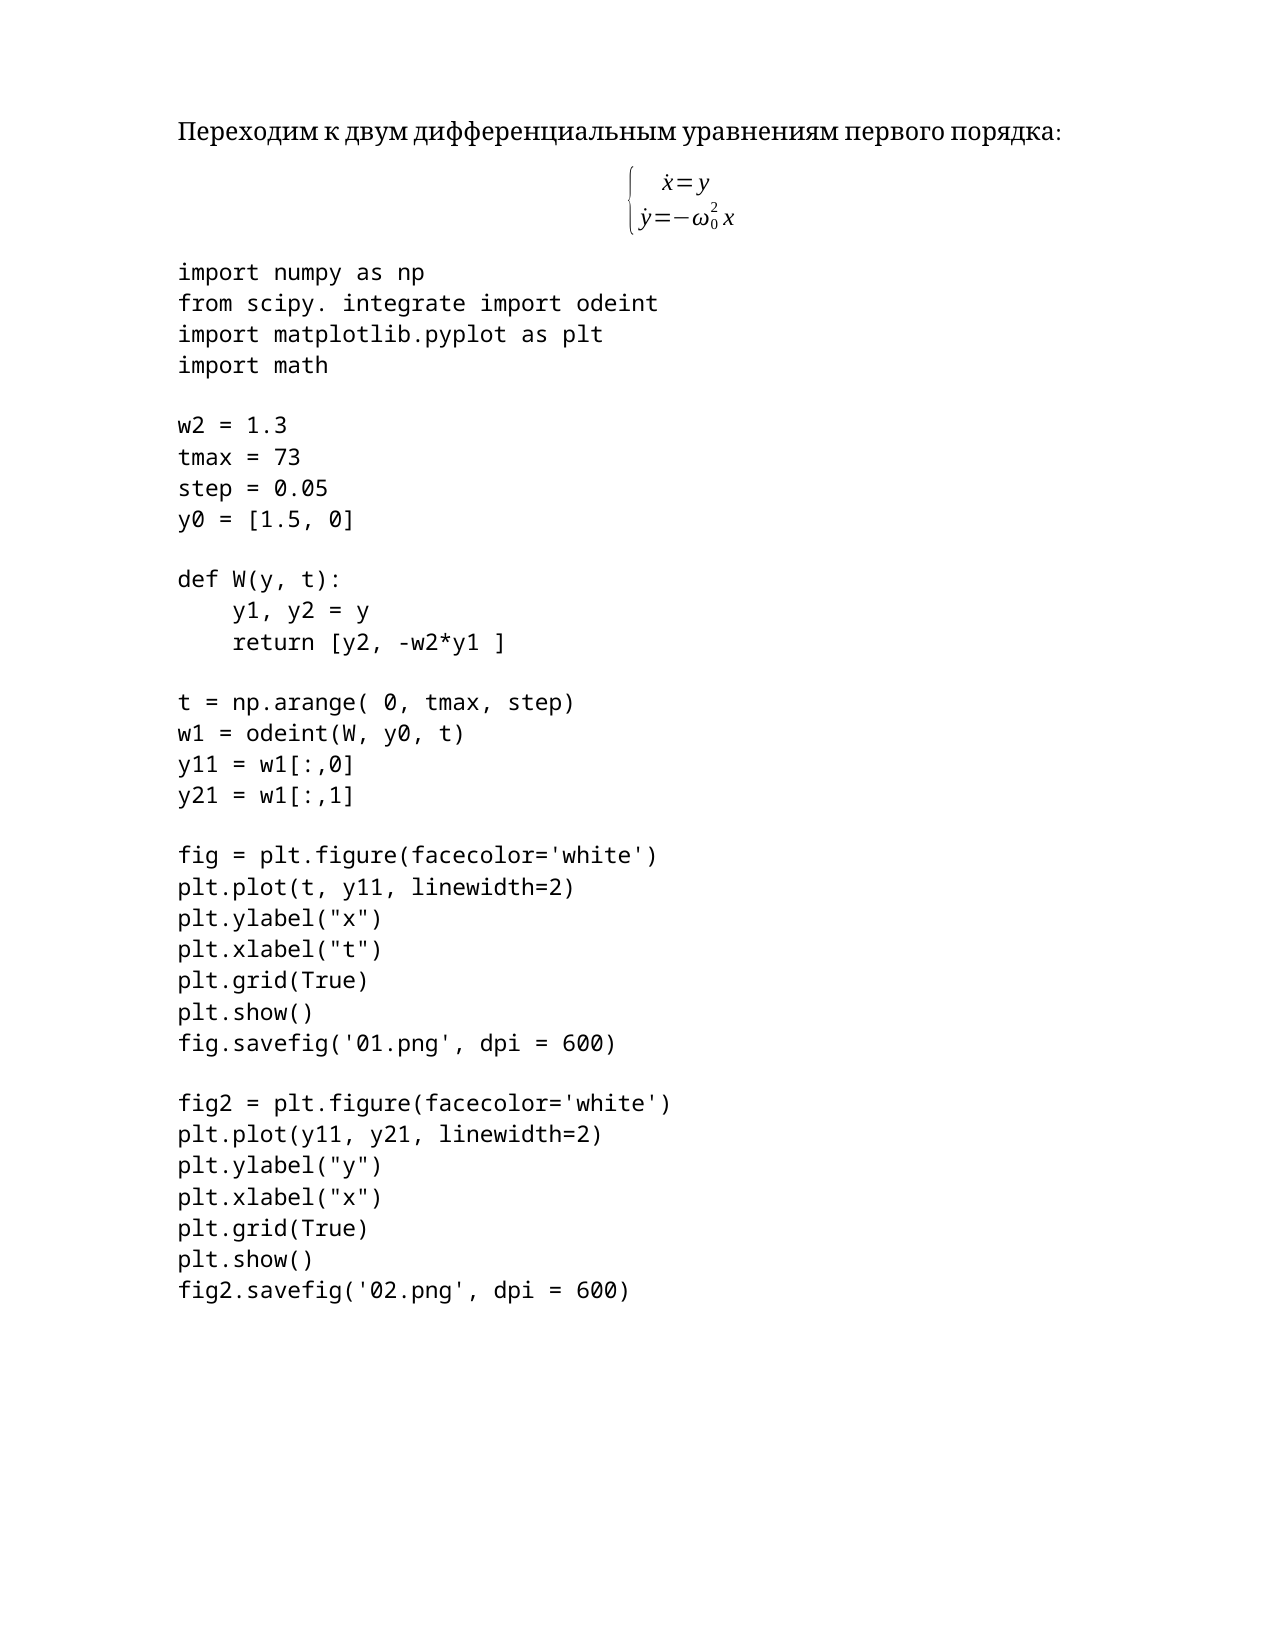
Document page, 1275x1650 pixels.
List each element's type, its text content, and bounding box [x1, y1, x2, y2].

text Переходим к двум дифференциальным уравнениям первого порядка: [177, 118, 1186, 147]
text import numpy as np from scipy. integrate import odeint import matplotlib.pyplot as plt import math w2 = 1.3 tmax = 73 step = 0.05 y0 = [1.5, 0] def W(y, t): y1, y2 = y return [y2, -w2*y1 ] t = np.arange( 0, tmax, step) w1 = odeint(W, y0, t) y11 = w1[:,0] y21 = w1[:,1] fig = plt.figure(facecolor='white') plt.plot(t, y11, linewidth=2) plt.ylabel("x") plt.xlabel("t") plt.grid(True) plt.show() fig.savefig('01.png', dpi = 600) fig2 = plt.figure(facecolor='white') plt.plot(y11, y21, linewidth=2) plt.ylabel("y") plt.xlabel("x") plt.grid(True) plt.show() fig2.savefig('02.png', dpi = 600) [177, 256, 1186, 1306]
